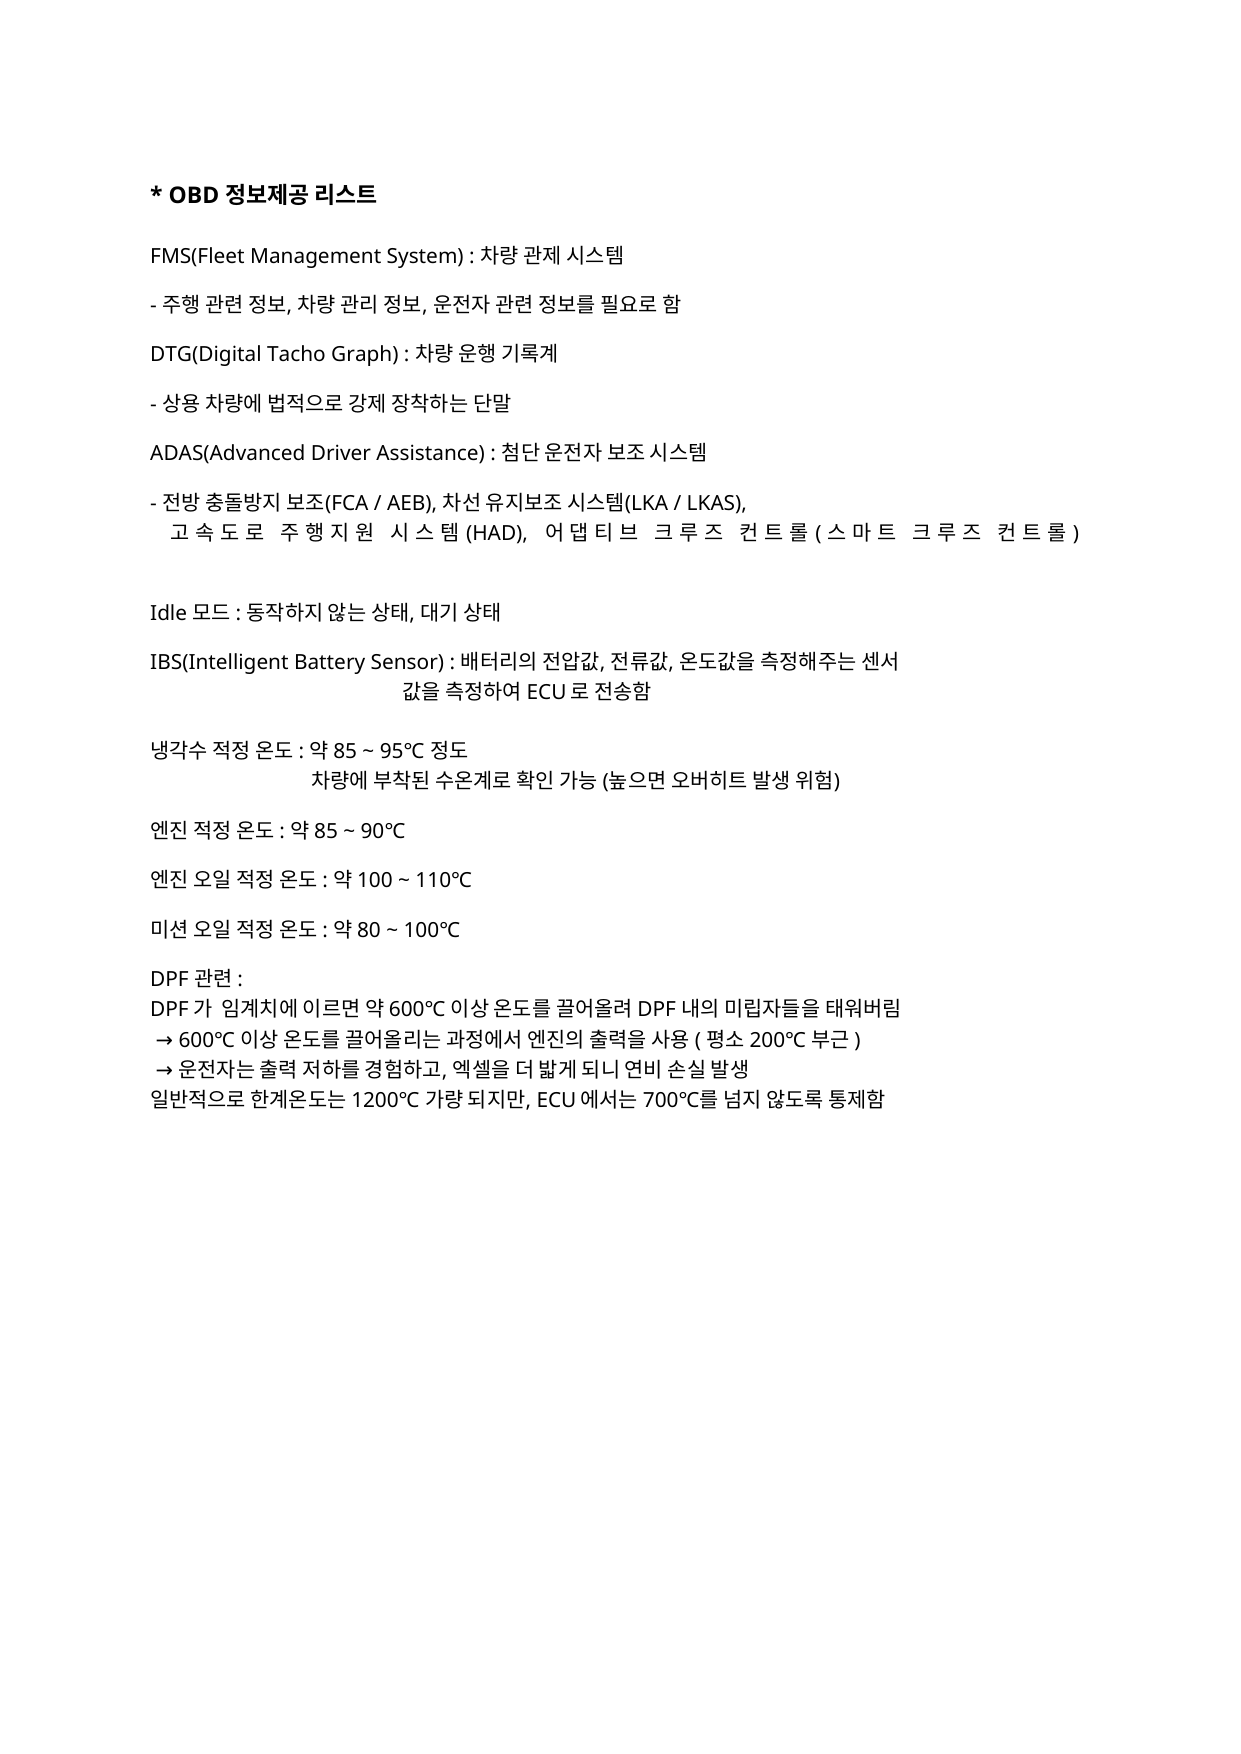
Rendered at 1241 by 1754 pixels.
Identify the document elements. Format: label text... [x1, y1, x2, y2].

text 값을 측정하여 ECU로 전송함 [150, 676, 1090, 706]
text * OBD 정보제공 리스트 [150, 177, 1090, 211]
text FMS(Fleet Management System) : 차량 관제 시스템 [150, 239, 1090, 269]
text - 전방 충돌방지 보조(FCA / AEB), 차선 유지보조 시스템(LKA / LKAS), [150, 486, 1090, 516]
text → 운전자는 출력 저하를 경험하고, 엑셀을 더 밟게 되니 연비 손실 발생 [150, 1053, 1090, 1083]
text - 상용 차량에 법적으로 강제 장착하는 단말 [150, 387, 1090, 417]
text 미션 오일 적정 온도 : 약 80 ~ 100℃ [150, 913, 1090, 943]
text 엔진 오일 적정 온도 : 약 100 ~ 110℃ [150, 863, 1090, 894]
text 고속도로 주행지원 시스템(HAD), 어댑티브 크루즈 컨트롤(스마트 크루즈 컨트롤) [150, 516, 1090, 577]
text DTG(Digital Tacho Graph) : 차량 운행 기록계 [150, 338, 1090, 368]
text DPF 관련 : [150, 962, 1090, 992]
text 일반적으로 한계온도는 1200℃ 가량 되지만, ECU에서는 700℃를 넘지 않도록 통제함 [150, 1083, 1090, 1114]
text 냉각수 적정 온도 : 약 85 ~ 95℃ 정도 [150, 734, 1090, 765]
text DPF가 임계치에 이르면 약 600℃ 이상 온도를 끌어올려 DPF 내의 미립자들을 태워버림 [150, 992, 1090, 1023]
text - 주행 관련 정보, 차량 관리 정보, 운전자 관련 정보를 필요로 함 [150, 288, 1090, 319]
text ADAS(Advanced Driver Assistance) : 첨단 운전자 보조 시스템 [150, 436, 1090, 467]
text → 600℃ 이상 온도를 끌어올리는 과정에서 엔진의 출력을 사용 ( 평소 200℃ 부근 ) [150, 1023, 1090, 1053]
text IBS(Intelligent Battery Sensor) : 배터리의 전압값, 전류값, 온도값을 측정해주는 센서 [150, 645, 1090, 676]
text Idle 모드 : 동작하지 않는 상태, 대기 상태 [150, 596, 1090, 626]
text 차량에 부착된 수온계로 확인 가능 (높으면 오버히트 발생 위험) [150, 765, 1090, 795]
text 엔진 적정 온도 : 약 85 ~ 90℃ [150, 814, 1090, 844]
